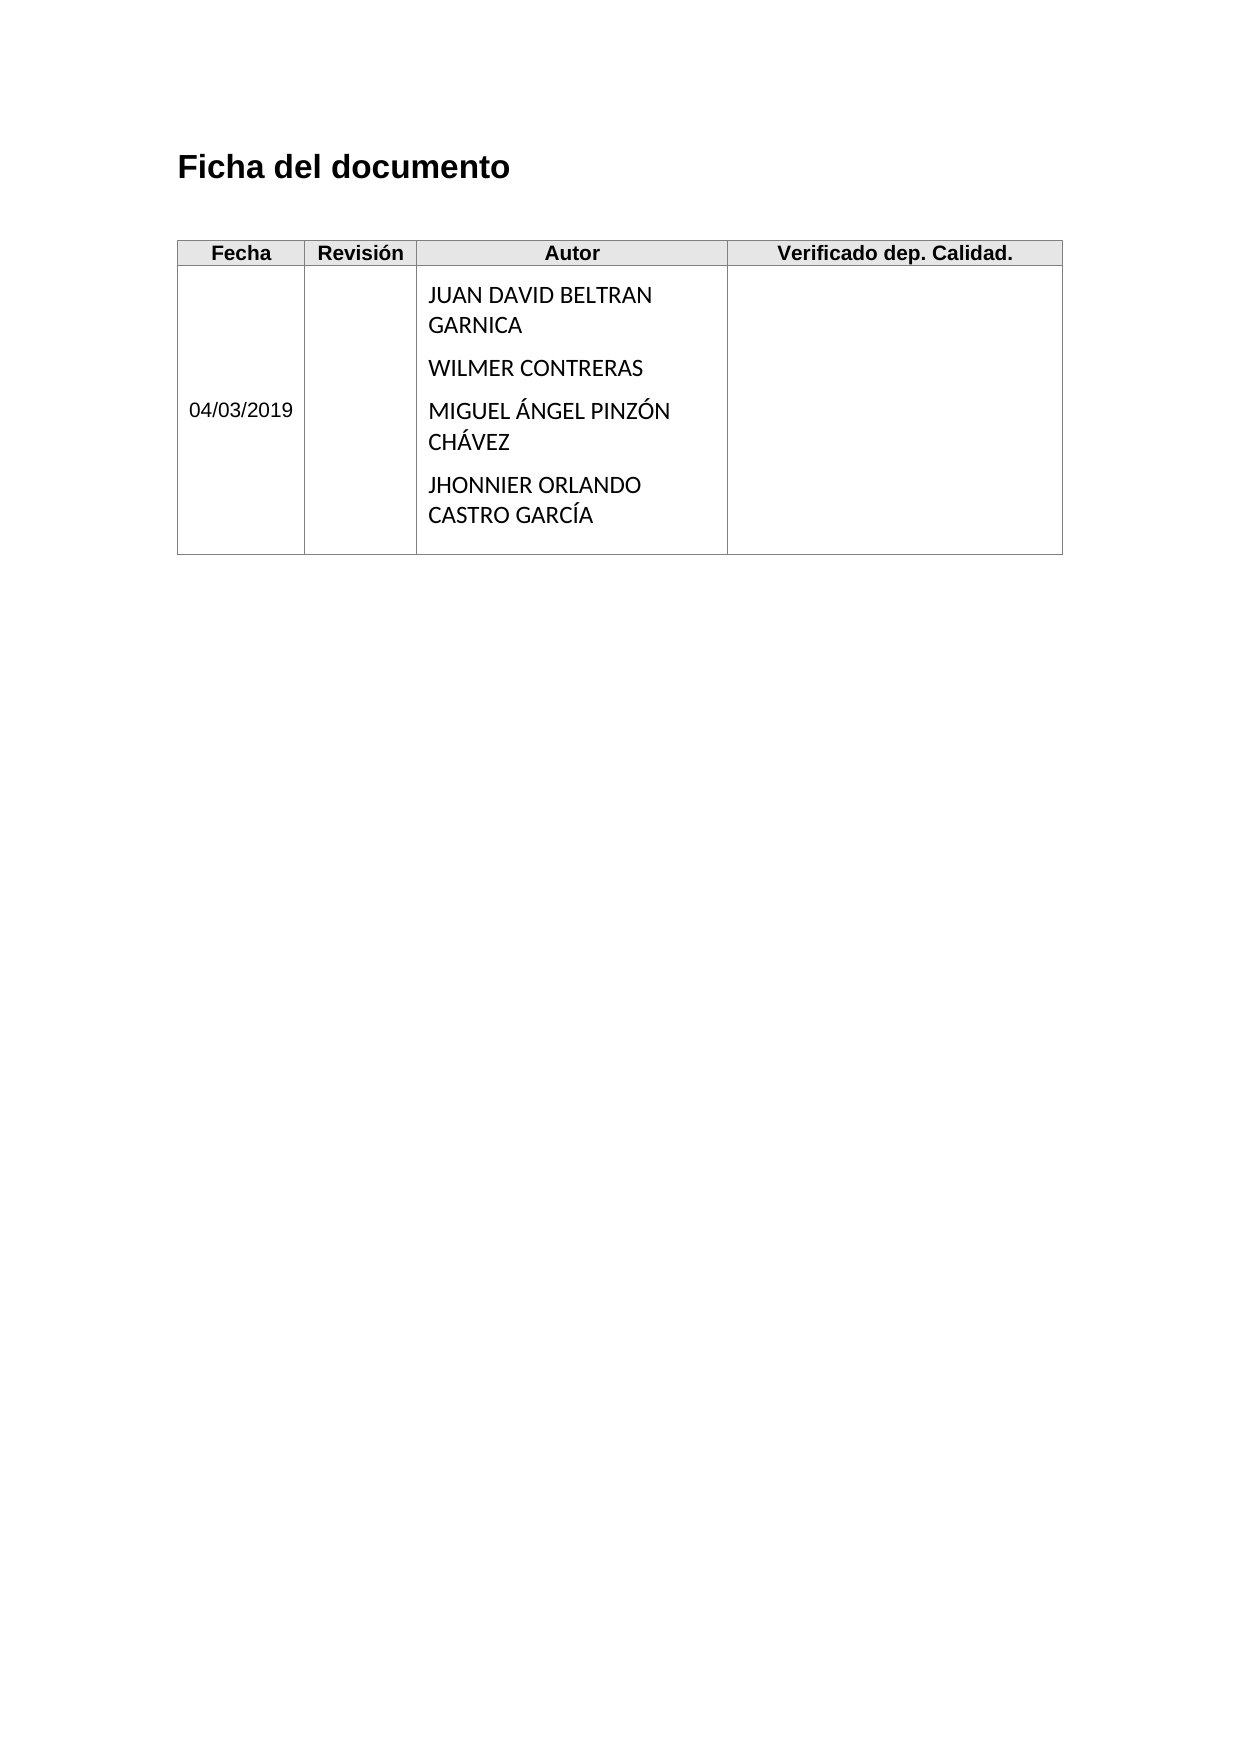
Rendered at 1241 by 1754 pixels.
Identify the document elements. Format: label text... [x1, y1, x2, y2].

table_cell [728, 266, 1062, 554]
table_header Fecha [178, 241, 304, 265]
list Ficha del documento [177, 148, 1063, 186]
table_cell JUAN DAVID BELTRAN GARNICA WILMER CONTRERAS MIGUEL ÁNGEL PINZÓN CHÁVEZ JHONNIER ORLANDO CASTRO GARCÍA [417, 266, 727, 554]
table_cell [305, 266, 416, 554]
table_header Revisión [305, 241, 416, 265]
table_header Autor [417, 241, 727, 265]
table_cell 04/03/2019 [178, 266, 304, 554]
table_header Verificado dep. Calidad. [728, 241, 1062, 265]
